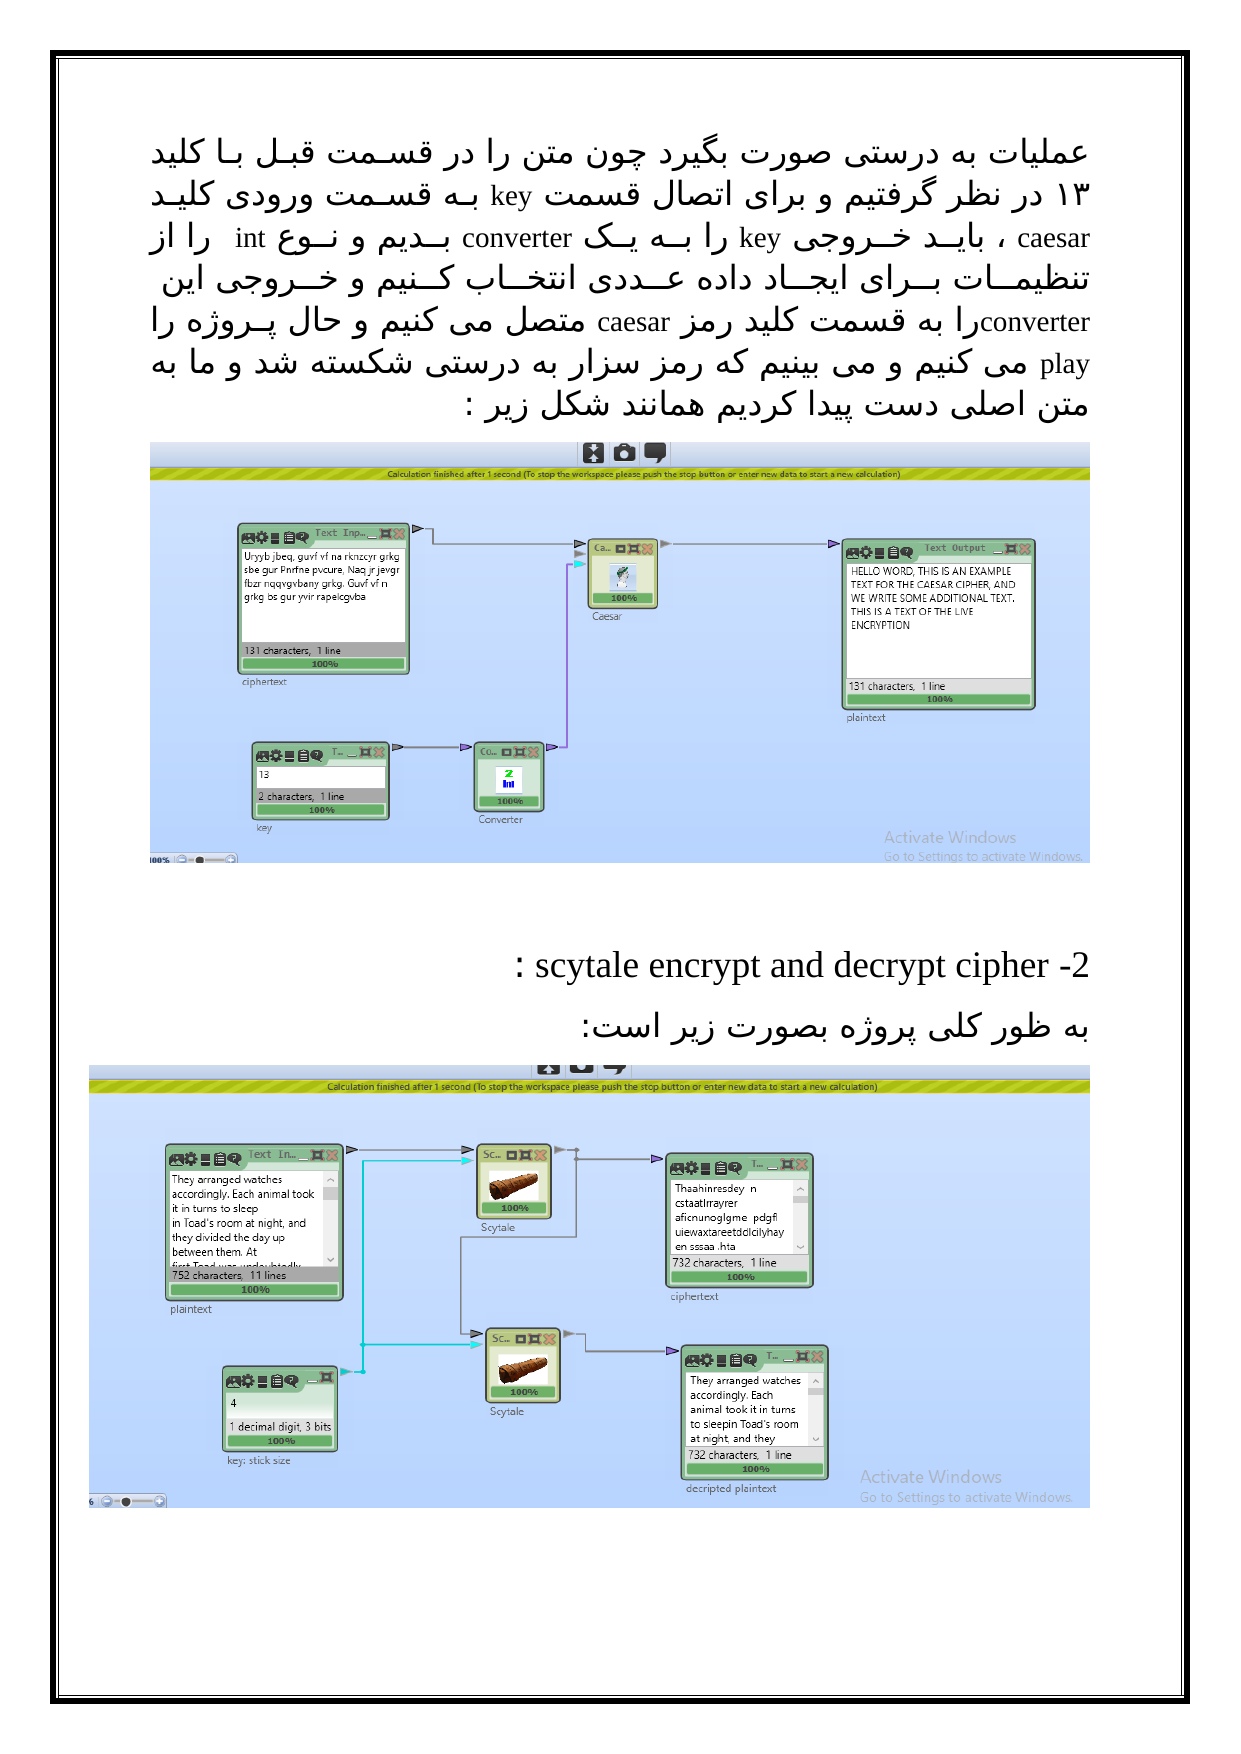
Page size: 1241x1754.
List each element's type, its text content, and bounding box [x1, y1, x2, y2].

text به ظور کلی پروژه بصورت زیر است: [150, 1006, 1090, 1045]
picture [150, 442, 1090, 863]
text 2- scytale encrypt and decrypt cipher : [150, 942, 1090, 986]
picture [89, 1065, 1090, 1508]
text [150, 133, 1090, 423]
